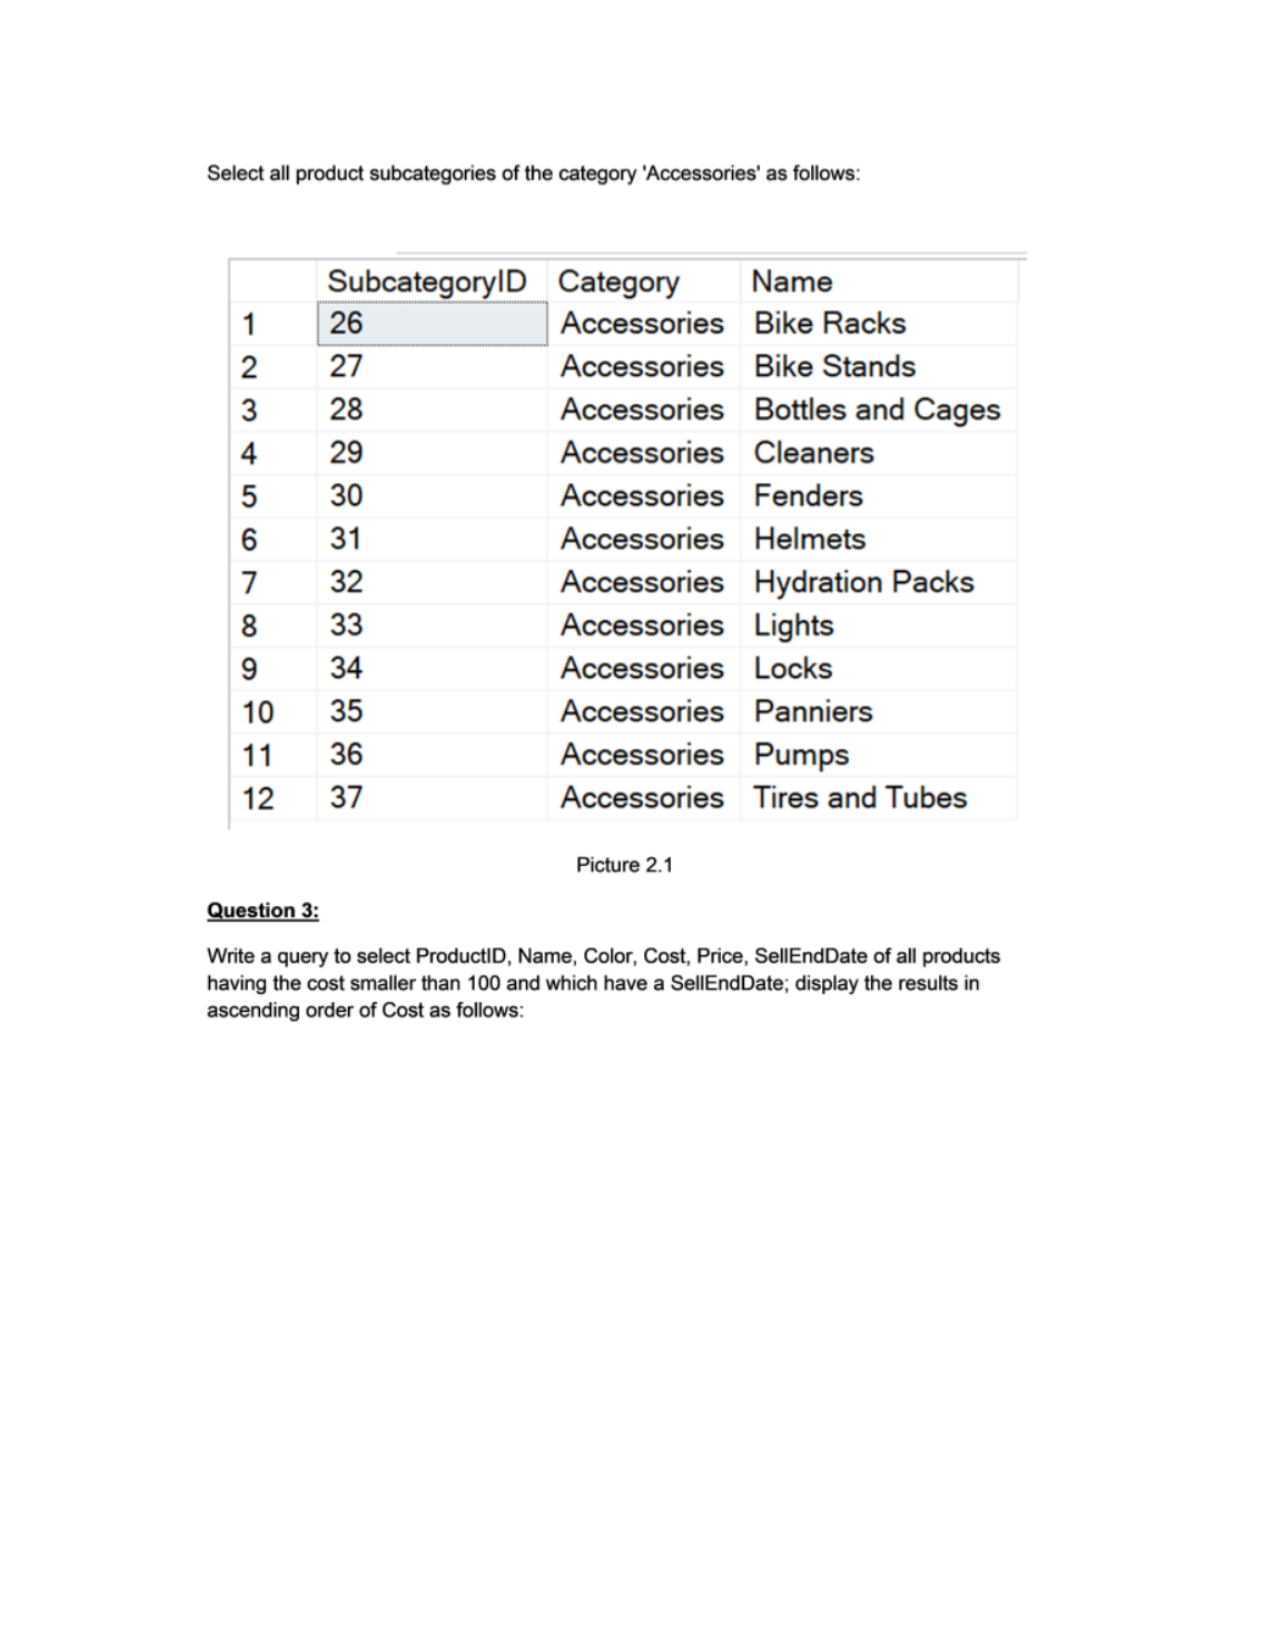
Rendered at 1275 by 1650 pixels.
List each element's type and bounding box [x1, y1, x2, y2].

picture [150, 150, 1125, 1081]
